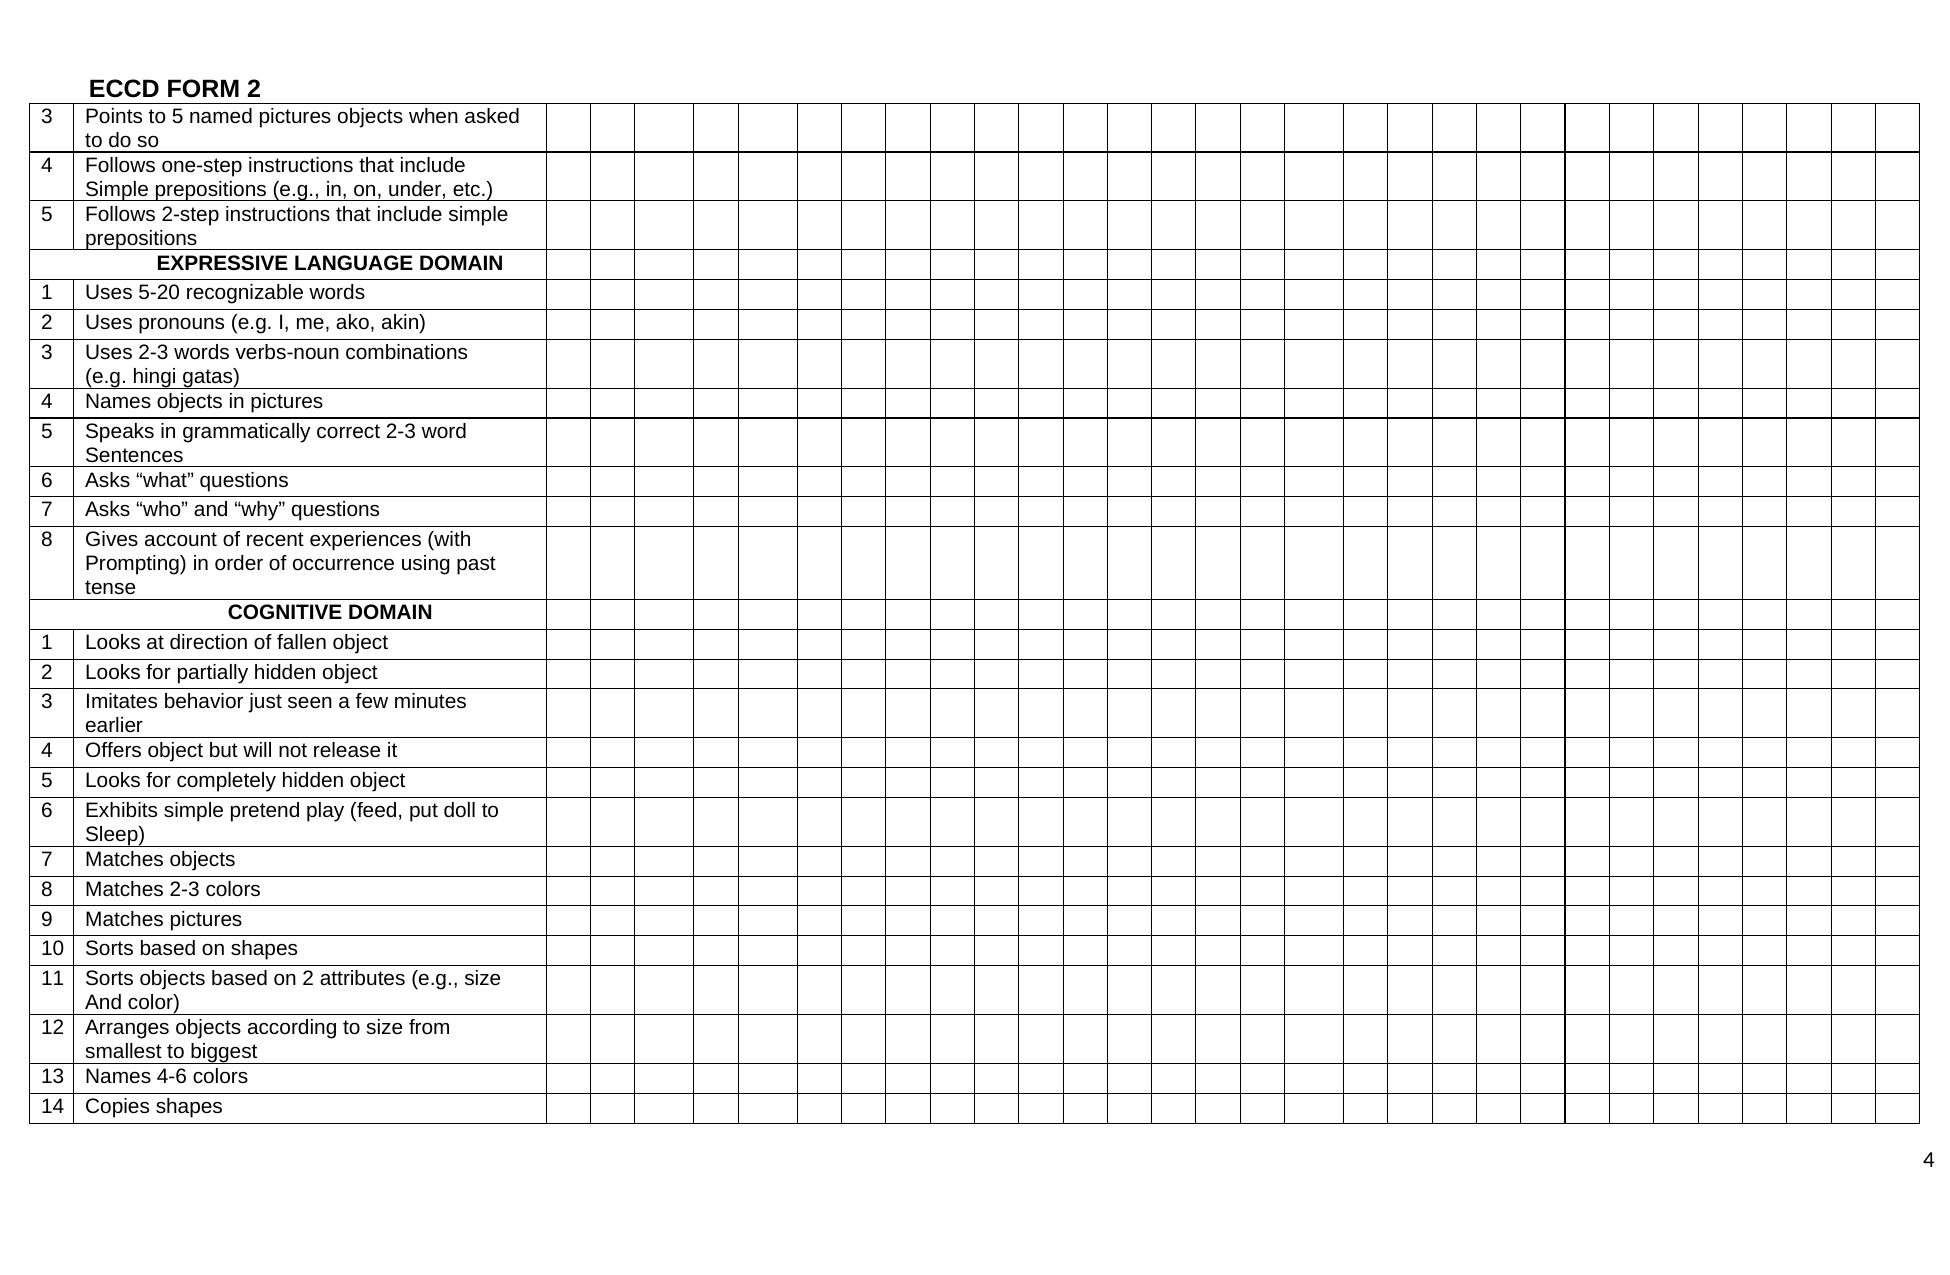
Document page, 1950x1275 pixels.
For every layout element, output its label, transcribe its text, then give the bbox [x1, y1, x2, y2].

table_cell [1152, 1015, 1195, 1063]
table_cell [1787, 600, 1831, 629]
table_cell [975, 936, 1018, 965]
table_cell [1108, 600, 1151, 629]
table_cell [1521, 250, 1564, 279]
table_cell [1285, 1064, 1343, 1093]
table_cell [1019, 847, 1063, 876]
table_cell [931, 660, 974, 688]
table_cell [1152, 153, 1195, 200]
table_cell [842, 310, 885, 339]
table_cell [1743, 201, 1786, 249]
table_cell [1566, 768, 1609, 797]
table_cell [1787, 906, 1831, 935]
table_cell [1388, 340, 1432, 388]
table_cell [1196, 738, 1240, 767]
table_cell [1344, 153, 1387, 200]
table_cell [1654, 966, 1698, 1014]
table_cell [931, 280, 974, 309]
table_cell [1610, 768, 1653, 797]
table_cell [1832, 419, 1875, 466]
table_cell [1521, 467, 1564, 496]
table_cell [1196, 467, 1240, 496]
table_cell [1388, 389, 1432, 417]
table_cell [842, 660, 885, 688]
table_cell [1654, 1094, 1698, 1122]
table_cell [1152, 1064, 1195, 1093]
table_cell [1196, 201, 1240, 249]
table_cell [1743, 497, 1786, 526]
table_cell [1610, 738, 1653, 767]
table_cell [1699, 280, 1742, 309]
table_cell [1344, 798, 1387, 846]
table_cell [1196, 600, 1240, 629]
table_cell [1654, 497, 1698, 526]
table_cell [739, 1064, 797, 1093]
table_cell [1876, 310, 1919, 339]
table_cell [1876, 201, 1919, 249]
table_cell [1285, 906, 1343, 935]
table_cell 3 [30, 104, 73, 151]
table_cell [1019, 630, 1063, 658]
table_cell [1285, 340, 1343, 388]
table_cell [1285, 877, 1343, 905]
table_cell [1876, 280, 1919, 309]
table_cell [739, 497, 797, 526]
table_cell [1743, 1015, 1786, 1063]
table_cell [1064, 467, 1107, 496]
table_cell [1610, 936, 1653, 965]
table_cell [1787, 419, 1831, 466]
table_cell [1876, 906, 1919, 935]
table_cell 6 [30, 467, 73, 496]
table_cell [1285, 104, 1343, 151]
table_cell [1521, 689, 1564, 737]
table_cell [1743, 310, 1786, 339]
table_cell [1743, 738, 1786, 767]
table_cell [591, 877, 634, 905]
table_cell [1241, 340, 1284, 388]
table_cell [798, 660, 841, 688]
table_cell [1743, 340, 1786, 388]
table_cell [1610, 419, 1653, 466]
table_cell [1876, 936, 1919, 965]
table_cell [547, 310, 590, 339]
table_cell 4 [30, 153, 73, 200]
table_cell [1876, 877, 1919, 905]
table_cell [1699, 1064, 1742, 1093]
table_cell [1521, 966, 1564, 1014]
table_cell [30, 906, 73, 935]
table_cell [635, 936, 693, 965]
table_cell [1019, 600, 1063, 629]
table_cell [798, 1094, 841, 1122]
table_cell 1 [30, 280, 73, 309]
table_cell [547, 527, 590, 599]
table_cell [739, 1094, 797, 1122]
table_cell [1433, 153, 1476, 200]
table_cell [1699, 389, 1742, 417]
table_cell [1787, 104, 1831, 151]
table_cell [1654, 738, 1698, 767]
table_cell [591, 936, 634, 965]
table_cell [975, 340, 1018, 388]
table_cell [1699, 250, 1742, 279]
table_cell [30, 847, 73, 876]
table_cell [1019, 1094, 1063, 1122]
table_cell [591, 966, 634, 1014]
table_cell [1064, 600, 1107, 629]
table_cell [694, 389, 738, 417]
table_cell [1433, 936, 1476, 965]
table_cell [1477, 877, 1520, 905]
table_cell [1344, 419, 1387, 466]
table_cell [591, 527, 634, 599]
table_cell [886, 419, 930, 466]
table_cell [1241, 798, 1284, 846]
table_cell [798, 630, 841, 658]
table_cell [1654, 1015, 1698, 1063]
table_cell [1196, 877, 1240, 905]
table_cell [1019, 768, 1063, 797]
table_cell Uses 2-3 words verbs-noun combinations (e.g. hingi gatas) [74, 340, 546, 388]
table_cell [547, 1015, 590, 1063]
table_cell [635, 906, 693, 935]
table_cell [1019, 310, 1063, 339]
table_cell [1743, 250, 1786, 279]
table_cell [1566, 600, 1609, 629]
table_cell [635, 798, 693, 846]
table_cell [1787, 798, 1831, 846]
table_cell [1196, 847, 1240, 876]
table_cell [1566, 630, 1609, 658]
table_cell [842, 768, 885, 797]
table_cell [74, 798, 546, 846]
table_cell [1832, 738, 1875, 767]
table_cell [1787, 497, 1831, 526]
table_cell [1196, 250, 1240, 279]
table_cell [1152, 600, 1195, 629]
table_cell [1388, 419, 1432, 466]
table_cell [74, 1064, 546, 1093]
table_cell Uses pronouns (e.g. I, me, ako, akin) [74, 310, 546, 339]
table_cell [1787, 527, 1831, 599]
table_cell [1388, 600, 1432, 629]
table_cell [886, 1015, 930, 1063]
table_cell [635, 250, 693, 279]
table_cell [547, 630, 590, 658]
table_cell [635, 419, 693, 466]
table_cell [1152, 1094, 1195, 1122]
table_cell [1344, 527, 1387, 599]
table_cell [1344, 201, 1387, 249]
table_cell [1610, 310, 1653, 339]
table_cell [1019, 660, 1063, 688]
table_cell [1388, 153, 1432, 200]
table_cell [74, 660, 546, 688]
table_cell [694, 280, 738, 309]
table_cell [975, 497, 1018, 526]
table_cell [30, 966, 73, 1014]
table_cell [1108, 467, 1151, 496]
table_cell [1787, 310, 1831, 339]
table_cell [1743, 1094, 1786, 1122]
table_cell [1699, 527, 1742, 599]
table_cell [1654, 419, 1698, 466]
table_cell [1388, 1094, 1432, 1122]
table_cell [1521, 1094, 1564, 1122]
table_cell [1521, 104, 1564, 151]
table_cell [1787, 280, 1831, 309]
table_cell Gives account of recent experiences (with Prompting) in order of occurrence using past tense [74, 527, 546, 599]
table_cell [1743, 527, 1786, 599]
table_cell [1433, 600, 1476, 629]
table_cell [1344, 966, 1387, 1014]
table_cell [975, 467, 1018, 496]
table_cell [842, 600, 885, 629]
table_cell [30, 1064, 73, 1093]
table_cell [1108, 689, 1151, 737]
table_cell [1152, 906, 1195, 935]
table_cell [1521, 389, 1564, 417]
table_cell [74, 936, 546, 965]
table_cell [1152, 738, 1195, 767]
table_cell [1743, 280, 1786, 309]
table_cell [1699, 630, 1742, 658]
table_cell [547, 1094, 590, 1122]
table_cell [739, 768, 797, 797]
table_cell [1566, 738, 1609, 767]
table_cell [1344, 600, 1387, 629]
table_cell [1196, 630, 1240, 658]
table_cell [1787, 340, 1831, 388]
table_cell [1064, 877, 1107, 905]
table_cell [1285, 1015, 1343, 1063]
table_cell [1152, 280, 1195, 309]
table_cell [547, 104, 590, 151]
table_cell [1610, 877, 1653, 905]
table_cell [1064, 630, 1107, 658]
table_cell [1064, 419, 1107, 466]
table_cell [842, 389, 885, 417]
table_cell [591, 250, 634, 279]
table_cell [591, 310, 634, 339]
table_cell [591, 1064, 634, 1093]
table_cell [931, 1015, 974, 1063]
table_cell [1108, 104, 1151, 151]
table_cell [1743, 419, 1786, 466]
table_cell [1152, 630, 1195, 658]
table_cell [547, 419, 590, 466]
table_cell [1787, 467, 1831, 496]
table_cell [739, 250, 797, 279]
table_cell [1654, 340, 1698, 388]
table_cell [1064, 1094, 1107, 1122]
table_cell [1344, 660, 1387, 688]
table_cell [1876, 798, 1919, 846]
table_cell [1566, 153, 1609, 200]
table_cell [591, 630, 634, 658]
table_cell [1832, 497, 1875, 526]
table_cell [694, 467, 738, 496]
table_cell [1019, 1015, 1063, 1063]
table_cell [1787, 389, 1831, 417]
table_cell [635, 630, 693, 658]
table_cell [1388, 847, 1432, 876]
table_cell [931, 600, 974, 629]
table_cell [635, 201, 693, 249]
table_cell [1019, 250, 1063, 279]
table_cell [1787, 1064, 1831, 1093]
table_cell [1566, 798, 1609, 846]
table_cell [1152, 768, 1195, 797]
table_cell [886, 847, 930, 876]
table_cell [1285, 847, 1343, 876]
table_cell [591, 153, 634, 200]
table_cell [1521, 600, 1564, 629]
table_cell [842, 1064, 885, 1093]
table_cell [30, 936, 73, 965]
table_cell [1108, 497, 1151, 526]
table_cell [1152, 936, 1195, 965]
table_cell [798, 389, 841, 417]
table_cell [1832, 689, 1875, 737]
table_cell [739, 310, 797, 339]
table_cell [1610, 201, 1653, 249]
table_cell [975, 280, 1018, 309]
table_cell [1654, 153, 1698, 200]
table_cell [1477, 104, 1520, 151]
table_cell [1787, 250, 1831, 279]
table_cell [635, 310, 693, 339]
table_cell [547, 389, 590, 417]
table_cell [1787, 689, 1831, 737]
table_cell [798, 201, 841, 249]
table_cell [1521, 201, 1564, 249]
table_cell [1566, 389, 1609, 417]
table_cell [842, 467, 885, 496]
table_cell [1699, 497, 1742, 526]
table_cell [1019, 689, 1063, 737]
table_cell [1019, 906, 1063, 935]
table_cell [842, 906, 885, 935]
table_cell [1241, 467, 1284, 496]
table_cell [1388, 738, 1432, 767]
table_cell [547, 467, 590, 496]
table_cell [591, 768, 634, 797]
table_cell [694, 527, 738, 599]
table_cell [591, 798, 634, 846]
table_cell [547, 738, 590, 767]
table_cell [739, 389, 797, 417]
table_cell [1019, 467, 1063, 496]
table_cell [1064, 340, 1107, 388]
table_cell [1743, 153, 1786, 200]
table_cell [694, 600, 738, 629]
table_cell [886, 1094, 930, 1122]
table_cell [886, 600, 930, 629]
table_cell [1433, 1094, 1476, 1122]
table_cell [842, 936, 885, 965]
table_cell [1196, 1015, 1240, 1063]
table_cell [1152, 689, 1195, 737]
table_cell [1064, 153, 1107, 200]
table_cell [1654, 467, 1698, 496]
table_cell [1787, 201, 1831, 249]
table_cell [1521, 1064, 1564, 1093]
table_cell [1108, 250, 1151, 279]
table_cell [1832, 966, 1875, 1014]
table_cell [739, 419, 797, 466]
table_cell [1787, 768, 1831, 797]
table_cell [1064, 250, 1107, 279]
table_cell [1344, 340, 1387, 388]
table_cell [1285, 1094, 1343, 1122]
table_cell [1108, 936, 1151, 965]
table_cell [1610, 104, 1653, 151]
table_cell [1566, 104, 1609, 151]
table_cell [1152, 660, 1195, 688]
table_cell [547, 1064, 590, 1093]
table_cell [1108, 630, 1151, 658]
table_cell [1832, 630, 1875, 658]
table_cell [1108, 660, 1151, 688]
table_cell [1699, 153, 1742, 200]
table_cell [798, 310, 841, 339]
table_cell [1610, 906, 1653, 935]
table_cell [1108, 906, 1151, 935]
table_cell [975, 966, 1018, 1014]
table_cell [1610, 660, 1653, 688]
table_cell [886, 527, 930, 599]
table_cell Points to 5 named pictures objects when asked to do so [74, 104, 546, 151]
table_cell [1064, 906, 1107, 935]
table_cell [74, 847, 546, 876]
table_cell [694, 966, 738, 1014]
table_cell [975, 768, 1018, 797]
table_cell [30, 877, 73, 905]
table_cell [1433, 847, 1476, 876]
table_cell [1433, 280, 1476, 309]
table_cell [1388, 497, 1432, 526]
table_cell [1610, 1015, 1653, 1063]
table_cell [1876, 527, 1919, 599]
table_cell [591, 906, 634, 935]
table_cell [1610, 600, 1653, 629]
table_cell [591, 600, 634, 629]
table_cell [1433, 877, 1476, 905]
table_cell [842, 153, 885, 200]
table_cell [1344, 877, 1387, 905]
table_cell [1285, 310, 1343, 339]
table_cell [1064, 310, 1107, 339]
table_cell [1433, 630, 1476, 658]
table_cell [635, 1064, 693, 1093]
table_cell [1344, 104, 1387, 151]
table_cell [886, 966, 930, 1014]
table_cell [694, 104, 738, 151]
table_cell [1521, 419, 1564, 466]
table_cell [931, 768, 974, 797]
table_cell [1743, 104, 1786, 151]
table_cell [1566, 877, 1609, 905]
table_cell [1832, 340, 1875, 388]
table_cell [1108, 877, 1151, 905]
table_cell 3 [30, 340, 73, 388]
table_cell Asks “who” and “why” questions [74, 497, 546, 526]
table_cell [1108, 280, 1151, 309]
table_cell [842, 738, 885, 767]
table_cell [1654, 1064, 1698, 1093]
table_cell [1196, 527, 1240, 599]
table_cell [1019, 340, 1063, 388]
table_cell [1743, 389, 1786, 417]
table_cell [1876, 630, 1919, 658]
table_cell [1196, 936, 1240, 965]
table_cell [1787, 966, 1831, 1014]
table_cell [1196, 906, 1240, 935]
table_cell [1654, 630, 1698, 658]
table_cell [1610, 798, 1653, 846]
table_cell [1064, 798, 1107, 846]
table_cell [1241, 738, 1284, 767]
table_cell [1477, 153, 1520, 200]
table_cell [1152, 497, 1195, 526]
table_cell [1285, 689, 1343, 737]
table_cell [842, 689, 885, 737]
table_cell [886, 250, 930, 279]
table_cell [1566, 280, 1609, 309]
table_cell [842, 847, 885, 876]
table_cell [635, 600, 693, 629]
table_cell [1241, 280, 1284, 309]
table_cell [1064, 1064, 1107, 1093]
table_cell [975, 250, 1018, 279]
table_cell [886, 467, 930, 496]
table_cell [739, 340, 797, 388]
table_cell [1832, 201, 1875, 249]
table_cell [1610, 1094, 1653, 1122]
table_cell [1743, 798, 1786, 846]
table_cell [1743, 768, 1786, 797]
table_cell [1196, 310, 1240, 339]
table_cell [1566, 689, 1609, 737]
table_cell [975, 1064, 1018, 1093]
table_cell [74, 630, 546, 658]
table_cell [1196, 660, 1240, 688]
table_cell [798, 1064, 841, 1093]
table_cell [1832, 310, 1875, 339]
table_cell [591, 201, 634, 249]
table_cell [694, 250, 738, 279]
table_cell [1196, 497, 1240, 526]
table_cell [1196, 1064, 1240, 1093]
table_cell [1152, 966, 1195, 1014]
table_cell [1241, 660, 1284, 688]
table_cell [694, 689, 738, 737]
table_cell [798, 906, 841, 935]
table_cell [1521, 527, 1564, 599]
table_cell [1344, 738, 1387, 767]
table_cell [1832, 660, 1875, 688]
table_cell [1610, 153, 1653, 200]
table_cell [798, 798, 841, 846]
table_cell [931, 467, 974, 496]
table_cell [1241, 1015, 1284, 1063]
table_cell [1832, 104, 1875, 151]
table_cell [1285, 389, 1343, 417]
table_cell [1388, 250, 1432, 279]
table_cell [1019, 104, 1063, 151]
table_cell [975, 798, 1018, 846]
table_cell [1832, 280, 1875, 309]
table_cell [1152, 419, 1195, 466]
table_cell 7 [30, 497, 73, 526]
table_cell [739, 153, 797, 200]
table_cell [1108, 201, 1151, 249]
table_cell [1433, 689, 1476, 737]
table_cell [931, 201, 974, 249]
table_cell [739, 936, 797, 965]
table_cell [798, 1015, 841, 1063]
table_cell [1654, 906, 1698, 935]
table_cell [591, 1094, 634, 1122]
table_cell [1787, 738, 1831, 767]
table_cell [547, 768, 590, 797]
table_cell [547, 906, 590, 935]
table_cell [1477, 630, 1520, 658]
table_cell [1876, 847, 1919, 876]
table_cell [1832, 467, 1875, 496]
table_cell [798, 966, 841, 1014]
table_cell [635, 467, 693, 496]
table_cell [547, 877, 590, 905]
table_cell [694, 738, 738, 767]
table_cell 5 [30, 419, 73, 466]
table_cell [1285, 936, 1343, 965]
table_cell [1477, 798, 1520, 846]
table_cell [1566, 201, 1609, 249]
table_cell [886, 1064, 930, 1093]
table_cell [1566, 340, 1609, 388]
table_cell [886, 280, 930, 309]
table_cell [1285, 280, 1343, 309]
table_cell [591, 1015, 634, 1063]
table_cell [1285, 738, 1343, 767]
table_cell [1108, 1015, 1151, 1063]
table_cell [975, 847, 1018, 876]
table_cell [1241, 419, 1284, 466]
table_cell [798, 467, 841, 496]
table_cell [1019, 153, 1063, 200]
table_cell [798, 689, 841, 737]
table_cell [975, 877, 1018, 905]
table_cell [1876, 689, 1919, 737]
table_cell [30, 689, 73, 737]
table_cell [975, 310, 1018, 339]
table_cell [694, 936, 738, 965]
table_cell [1566, 310, 1609, 339]
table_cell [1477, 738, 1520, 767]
table_cell [1108, 340, 1151, 388]
table_cell [547, 250, 590, 279]
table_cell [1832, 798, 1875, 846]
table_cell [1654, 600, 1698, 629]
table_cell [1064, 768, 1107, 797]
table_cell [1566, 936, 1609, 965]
table_cell [1654, 250, 1698, 279]
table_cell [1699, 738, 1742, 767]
table_cell [1566, 250, 1609, 279]
table_cell [1344, 310, 1387, 339]
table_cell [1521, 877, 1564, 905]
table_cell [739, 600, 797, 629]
table_cell [1433, 467, 1476, 496]
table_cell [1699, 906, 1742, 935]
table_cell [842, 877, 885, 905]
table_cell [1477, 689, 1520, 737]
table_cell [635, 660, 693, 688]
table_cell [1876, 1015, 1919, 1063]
table_cell [1477, 250, 1520, 279]
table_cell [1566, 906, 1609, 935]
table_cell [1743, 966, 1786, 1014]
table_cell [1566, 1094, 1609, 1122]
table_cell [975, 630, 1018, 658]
table_cell [1108, 153, 1151, 200]
table_cell [798, 497, 841, 526]
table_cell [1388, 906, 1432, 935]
table_cell [842, 340, 885, 388]
table_cell [635, 389, 693, 417]
table_cell [1388, 527, 1432, 599]
table_cell [694, 201, 738, 249]
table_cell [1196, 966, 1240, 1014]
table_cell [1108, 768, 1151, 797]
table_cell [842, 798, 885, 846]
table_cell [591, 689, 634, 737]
table_cell [1108, 389, 1151, 417]
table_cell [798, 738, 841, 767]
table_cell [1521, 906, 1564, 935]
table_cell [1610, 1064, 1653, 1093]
table_cell [591, 419, 634, 466]
table_cell [694, 497, 738, 526]
table_cell [1344, 280, 1387, 309]
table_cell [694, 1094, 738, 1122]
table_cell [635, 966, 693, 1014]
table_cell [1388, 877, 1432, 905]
table_cell [1477, 310, 1520, 339]
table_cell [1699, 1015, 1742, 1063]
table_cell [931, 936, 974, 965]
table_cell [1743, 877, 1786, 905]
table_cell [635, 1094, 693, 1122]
table_cell [1521, 310, 1564, 339]
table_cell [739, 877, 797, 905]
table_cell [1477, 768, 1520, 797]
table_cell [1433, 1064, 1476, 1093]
table_cell [886, 153, 930, 200]
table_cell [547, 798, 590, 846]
table_cell [1477, 280, 1520, 309]
table_cell [1433, 389, 1476, 417]
table_cell [975, 153, 1018, 200]
table_cell [1241, 201, 1284, 249]
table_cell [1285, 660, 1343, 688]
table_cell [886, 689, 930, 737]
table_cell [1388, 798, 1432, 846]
table_cell [1876, 467, 1919, 496]
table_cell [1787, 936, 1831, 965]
table_cell [1477, 389, 1520, 417]
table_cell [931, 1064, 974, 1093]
table_cell [1876, 153, 1919, 200]
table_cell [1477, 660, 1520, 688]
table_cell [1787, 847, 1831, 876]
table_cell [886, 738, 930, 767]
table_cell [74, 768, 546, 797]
table_cell [1152, 389, 1195, 417]
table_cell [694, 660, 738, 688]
table_cell [547, 340, 590, 388]
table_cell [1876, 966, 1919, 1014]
table_cell [694, 340, 738, 388]
table_cell [591, 497, 634, 526]
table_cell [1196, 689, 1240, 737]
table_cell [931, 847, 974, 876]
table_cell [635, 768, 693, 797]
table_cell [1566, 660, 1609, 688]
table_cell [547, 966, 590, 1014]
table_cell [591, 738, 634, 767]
table_cell [694, 419, 738, 466]
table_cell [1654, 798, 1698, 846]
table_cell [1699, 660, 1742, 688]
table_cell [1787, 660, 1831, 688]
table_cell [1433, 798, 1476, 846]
table_cell [1285, 419, 1343, 466]
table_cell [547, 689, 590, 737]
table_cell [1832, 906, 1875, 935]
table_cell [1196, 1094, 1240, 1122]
table_cell [931, 389, 974, 417]
table_cell [1699, 340, 1742, 388]
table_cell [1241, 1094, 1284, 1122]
table_cell [1433, 310, 1476, 339]
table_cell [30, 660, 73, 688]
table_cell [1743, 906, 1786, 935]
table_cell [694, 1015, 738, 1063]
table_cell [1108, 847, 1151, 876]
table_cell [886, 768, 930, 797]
table_cell [739, 104, 797, 151]
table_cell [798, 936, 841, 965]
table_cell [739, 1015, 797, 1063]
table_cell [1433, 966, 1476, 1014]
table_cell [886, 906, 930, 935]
table_cell [1152, 310, 1195, 339]
table_cell [1019, 389, 1063, 417]
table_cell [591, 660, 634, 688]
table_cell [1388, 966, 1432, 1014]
table_cell [798, 153, 841, 200]
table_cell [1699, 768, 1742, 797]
table_cell [1241, 497, 1284, 526]
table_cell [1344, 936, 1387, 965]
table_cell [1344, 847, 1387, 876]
table_cell [1521, 340, 1564, 388]
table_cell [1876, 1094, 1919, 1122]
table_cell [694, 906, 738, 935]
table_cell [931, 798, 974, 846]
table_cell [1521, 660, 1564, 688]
table_cell [1388, 467, 1432, 496]
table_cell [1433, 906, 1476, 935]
table_cell [635, 104, 693, 151]
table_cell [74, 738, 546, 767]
table_cell [1521, 153, 1564, 200]
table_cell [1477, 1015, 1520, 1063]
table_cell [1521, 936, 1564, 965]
table_cell 8 [30, 527, 73, 599]
table_cell 2 [30, 310, 73, 339]
table_cell 5 [30, 201, 73, 249]
table_cell [798, 419, 841, 466]
table_cell [1241, 250, 1284, 279]
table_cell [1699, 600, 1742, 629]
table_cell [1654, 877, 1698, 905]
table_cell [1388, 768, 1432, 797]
table_cell [1699, 419, 1742, 466]
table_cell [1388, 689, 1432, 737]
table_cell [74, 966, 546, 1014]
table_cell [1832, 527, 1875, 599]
table_cell [694, 153, 738, 200]
table_cell Names objects in pictures [74, 389, 546, 417]
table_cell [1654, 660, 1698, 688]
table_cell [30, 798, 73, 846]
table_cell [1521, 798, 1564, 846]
table_cell [1152, 201, 1195, 249]
table_cell [635, 280, 693, 309]
table_cell [1876, 419, 1919, 466]
table_cell [635, 497, 693, 526]
table_cell [842, 527, 885, 599]
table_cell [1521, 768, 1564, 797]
table_cell [886, 389, 930, 417]
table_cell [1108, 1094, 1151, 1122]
table_cell [1610, 250, 1653, 279]
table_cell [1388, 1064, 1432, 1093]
table_cell [739, 527, 797, 599]
table_cell [842, 280, 885, 309]
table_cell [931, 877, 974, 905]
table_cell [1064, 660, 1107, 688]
table_cell [591, 340, 634, 388]
table_cell [694, 310, 738, 339]
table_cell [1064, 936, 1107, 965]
table_cell [739, 280, 797, 309]
table_cell Follows 2-step instructions that include simple prepositions [74, 201, 546, 249]
table_cell [1019, 497, 1063, 526]
table_cell [1196, 419, 1240, 466]
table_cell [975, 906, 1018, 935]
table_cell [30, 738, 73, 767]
table_cell [1876, 389, 1919, 417]
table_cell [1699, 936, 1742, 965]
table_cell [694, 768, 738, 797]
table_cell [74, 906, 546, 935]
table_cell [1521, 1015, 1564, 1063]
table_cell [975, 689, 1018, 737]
table_cell [1241, 104, 1284, 151]
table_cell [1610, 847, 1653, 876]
table_cell [635, 153, 693, 200]
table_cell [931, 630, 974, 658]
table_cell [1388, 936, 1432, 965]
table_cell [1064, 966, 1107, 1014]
table_cell [1654, 280, 1698, 309]
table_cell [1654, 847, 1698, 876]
table_cell [1108, 419, 1151, 466]
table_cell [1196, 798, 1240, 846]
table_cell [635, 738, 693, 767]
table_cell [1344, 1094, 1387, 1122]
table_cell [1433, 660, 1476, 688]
table_cell [1064, 527, 1107, 599]
table_cell [886, 201, 930, 249]
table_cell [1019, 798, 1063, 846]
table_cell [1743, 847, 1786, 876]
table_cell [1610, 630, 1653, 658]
table_cell [975, 389, 1018, 417]
table_cell [547, 497, 590, 526]
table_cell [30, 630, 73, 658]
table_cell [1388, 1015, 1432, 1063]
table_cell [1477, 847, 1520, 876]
table_cell [1388, 201, 1432, 249]
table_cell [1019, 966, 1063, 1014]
table_cell [1832, 153, 1875, 200]
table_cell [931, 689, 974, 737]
table_cell [1699, 201, 1742, 249]
table_cell [931, 104, 974, 151]
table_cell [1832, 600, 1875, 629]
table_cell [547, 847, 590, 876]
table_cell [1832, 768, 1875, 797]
table_cell [1019, 201, 1063, 249]
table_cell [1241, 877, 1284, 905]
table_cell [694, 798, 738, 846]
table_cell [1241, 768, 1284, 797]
table_cell [635, 527, 693, 599]
table_cell [1699, 467, 1742, 496]
table_cell [1152, 527, 1195, 599]
table_cell [1196, 153, 1240, 200]
table_cell [739, 201, 797, 249]
table_cell [1832, 389, 1875, 417]
table_cell [1019, 280, 1063, 309]
table_cell [842, 419, 885, 466]
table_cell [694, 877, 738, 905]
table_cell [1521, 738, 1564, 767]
table_cell [1285, 250, 1343, 279]
table_cell [1241, 389, 1284, 417]
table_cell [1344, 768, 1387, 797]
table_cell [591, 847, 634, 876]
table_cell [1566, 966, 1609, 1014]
table_cell [1344, 250, 1387, 279]
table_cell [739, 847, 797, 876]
table_cell [547, 201, 590, 249]
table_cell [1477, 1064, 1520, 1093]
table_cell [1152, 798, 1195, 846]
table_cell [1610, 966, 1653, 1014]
table_cell [1064, 389, 1107, 417]
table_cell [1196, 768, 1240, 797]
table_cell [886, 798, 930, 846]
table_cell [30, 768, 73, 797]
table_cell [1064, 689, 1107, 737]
table_cell [1433, 340, 1476, 388]
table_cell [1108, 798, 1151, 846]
table_cell 4 [30, 389, 73, 417]
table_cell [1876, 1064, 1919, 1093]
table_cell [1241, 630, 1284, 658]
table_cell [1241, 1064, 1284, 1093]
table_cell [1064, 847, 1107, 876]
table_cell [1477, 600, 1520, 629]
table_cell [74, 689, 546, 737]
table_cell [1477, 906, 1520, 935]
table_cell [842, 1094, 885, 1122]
table_cell [1064, 280, 1107, 309]
table_cell [1566, 467, 1609, 496]
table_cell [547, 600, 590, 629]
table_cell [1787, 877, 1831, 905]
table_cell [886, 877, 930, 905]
table_cell [931, 153, 974, 200]
table_cell [1477, 527, 1520, 599]
table_cell [798, 340, 841, 388]
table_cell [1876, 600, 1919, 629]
table_cell [1433, 104, 1476, 151]
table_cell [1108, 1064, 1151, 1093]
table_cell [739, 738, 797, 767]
table_cell [1610, 497, 1653, 526]
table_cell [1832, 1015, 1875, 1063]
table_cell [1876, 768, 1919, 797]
table_cell [547, 153, 590, 200]
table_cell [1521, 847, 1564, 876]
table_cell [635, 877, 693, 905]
table_cell [1876, 497, 1919, 526]
table_cell [1433, 497, 1476, 526]
table_cell [1196, 280, 1240, 309]
table_cell [1388, 280, 1432, 309]
table_cell [975, 104, 1018, 151]
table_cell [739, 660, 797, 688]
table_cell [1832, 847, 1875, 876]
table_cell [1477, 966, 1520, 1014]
table_cell Asks “what” questions [74, 467, 546, 496]
table_cell [1433, 419, 1476, 466]
table_cell [1152, 467, 1195, 496]
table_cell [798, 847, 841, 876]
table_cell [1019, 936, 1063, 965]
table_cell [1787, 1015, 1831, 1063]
table_cell [1433, 201, 1476, 249]
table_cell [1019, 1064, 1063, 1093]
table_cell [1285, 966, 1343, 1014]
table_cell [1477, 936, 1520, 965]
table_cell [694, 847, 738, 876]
table_cell [1477, 497, 1520, 526]
table_cell [547, 280, 590, 309]
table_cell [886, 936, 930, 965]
table_cell [1196, 389, 1240, 417]
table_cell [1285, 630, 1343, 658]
table_cell [975, 527, 1018, 599]
table_cell EXPRESSIVE LANGUAGE DOMAIN [30, 250, 546, 279]
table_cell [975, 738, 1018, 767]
table_cell [1610, 280, 1653, 309]
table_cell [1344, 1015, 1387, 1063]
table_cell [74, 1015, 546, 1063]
table_cell [1654, 389, 1698, 417]
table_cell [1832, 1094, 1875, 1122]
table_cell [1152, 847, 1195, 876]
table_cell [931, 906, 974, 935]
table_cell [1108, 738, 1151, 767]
table_cell [1610, 467, 1653, 496]
table_cell [1285, 497, 1343, 526]
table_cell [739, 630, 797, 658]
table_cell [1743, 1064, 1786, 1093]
table_cell [1610, 527, 1653, 599]
table_cell [1610, 389, 1653, 417]
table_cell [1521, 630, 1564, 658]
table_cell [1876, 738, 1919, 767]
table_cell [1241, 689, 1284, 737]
table_cell [931, 527, 974, 599]
table_cell [1566, 497, 1609, 526]
table_cell [591, 104, 634, 151]
table_cell [1285, 527, 1343, 599]
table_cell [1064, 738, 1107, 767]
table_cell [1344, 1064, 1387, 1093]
table_cell [1654, 310, 1698, 339]
table_cell [842, 250, 885, 279]
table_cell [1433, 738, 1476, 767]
table_cell Uses 5-20 recognizable words [74, 280, 546, 309]
table_cell [798, 527, 841, 599]
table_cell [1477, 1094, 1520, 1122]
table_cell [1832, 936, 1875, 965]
table_cell [1521, 280, 1564, 309]
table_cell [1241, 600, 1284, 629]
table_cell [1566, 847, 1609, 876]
table_cell [842, 497, 885, 526]
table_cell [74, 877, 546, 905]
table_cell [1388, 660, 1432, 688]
table_cell [798, 280, 841, 309]
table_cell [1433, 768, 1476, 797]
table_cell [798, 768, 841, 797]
table_cell [1743, 467, 1786, 496]
table_cell [975, 201, 1018, 249]
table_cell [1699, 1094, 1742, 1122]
table_cell [591, 467, 634, 496]
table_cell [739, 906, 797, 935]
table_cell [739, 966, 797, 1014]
table_cell [798, 104, 841, 151]
table_cell [591, 280, 634, 309]
table_cell [1699, 104, 1742, 151]
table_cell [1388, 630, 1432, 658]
table_cell [1654, 201, 1698, 249]
table_cell [931, 419, 974, 466]
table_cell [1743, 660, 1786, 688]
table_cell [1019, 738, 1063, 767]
table_cell [1064, 201, 1107, 249]
table_cell [1433, 250, 1476, 279]
table_cell [1654, 104, 1698, 151]
table_cell [975, 419, 1018, 466]
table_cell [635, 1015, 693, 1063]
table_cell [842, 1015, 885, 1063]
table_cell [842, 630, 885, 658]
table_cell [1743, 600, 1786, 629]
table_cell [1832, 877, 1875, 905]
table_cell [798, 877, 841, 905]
table_cell [1152, 250, 1195, 279]
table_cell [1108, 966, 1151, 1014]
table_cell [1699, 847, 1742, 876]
table_cell [635, 340, 693, 388]
table_cell [591, 389, 634, 417]
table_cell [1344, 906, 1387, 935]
table_cell [1344, 389, 1387, 417]
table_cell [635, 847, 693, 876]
table_cell [1064, 497, 1107, 526]
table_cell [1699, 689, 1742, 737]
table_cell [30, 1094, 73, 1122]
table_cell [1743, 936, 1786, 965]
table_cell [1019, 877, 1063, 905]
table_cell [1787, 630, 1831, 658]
table_cell [886, 340, 930, 388]
table_cell [1477, 467, 1520, 496]
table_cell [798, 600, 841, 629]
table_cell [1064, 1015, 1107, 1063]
table_cell [1108, 310, 1151, 339]
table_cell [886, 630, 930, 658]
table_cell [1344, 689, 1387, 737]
table_cell [1152, 104, 1195, 151]
table_cell [886, 497, 930, 526]
table_cell [1108, 527, 1151, 599]
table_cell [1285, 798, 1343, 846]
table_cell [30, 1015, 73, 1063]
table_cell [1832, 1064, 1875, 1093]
table_cell [1521, 497, 1564, 526]
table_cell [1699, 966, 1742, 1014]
table_cell [1344, 467, 1387, 496]
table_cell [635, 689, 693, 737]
table_cell [842, 201, 885, 249]
table_cell [1388, 104, 1432, 151]
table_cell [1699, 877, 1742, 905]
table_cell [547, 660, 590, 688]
table_cell [931, 310, 974, 339]
table_cell Speaks in grammatically correct 2-3 word Sentences [74, 419, 546, 466]
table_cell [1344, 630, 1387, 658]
table_cell [1152, 340, 1195, 388]
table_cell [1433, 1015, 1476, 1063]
table_cell [886, 310, 930, 339]
table_cell [1566, 419, 1609, 466]
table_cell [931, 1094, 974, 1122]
table_cell [798, 250, 841, 279]
table_cell [739, 467, 797, 496]
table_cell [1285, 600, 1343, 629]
table_cell [1876, 340, 1919, 388]
table_cell [1241, 527, 1284, 599]
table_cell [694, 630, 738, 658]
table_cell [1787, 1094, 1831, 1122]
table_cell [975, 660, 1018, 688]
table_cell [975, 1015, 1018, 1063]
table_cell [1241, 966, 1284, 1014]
table_cell [1344, 497, 1387, 526]
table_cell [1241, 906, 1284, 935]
table_cell [1832, 250, 1875, 279]
table_cell [1241, 153, 1284, 200]
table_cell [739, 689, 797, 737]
table_cell [1285, 467, 1343, 496]
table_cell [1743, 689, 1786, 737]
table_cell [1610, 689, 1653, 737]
table_cell [1477, 340, 1520, 388]
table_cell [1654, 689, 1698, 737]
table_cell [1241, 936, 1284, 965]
table_cell [931, 497, 974, 526]
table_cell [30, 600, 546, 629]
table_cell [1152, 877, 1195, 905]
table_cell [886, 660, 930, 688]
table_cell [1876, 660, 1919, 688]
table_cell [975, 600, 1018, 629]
table_cell [931, 340, 974, 388]
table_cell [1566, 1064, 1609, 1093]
table_cell Follows one-step instructions that include Simple prepositions (e.g., in, on, under, etc.) [74, 153, 546, 200]
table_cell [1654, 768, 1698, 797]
table_cell [1876, 104, 1919, 151]
table_cell [886, 104, 930, 151]
table_cell [1241, 310, 1284, 339]
table_cell [1610, 340, 1653, 388]
table_cell [1388, 310, 1432, 339]
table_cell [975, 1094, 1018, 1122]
table_cell [1699, 310, 1742, 339]
table_cell [1196, 104, 1240, 151]
table_cell [1477, 201, 1520, 249]
table_cell [1477, 419, 1520, 466]
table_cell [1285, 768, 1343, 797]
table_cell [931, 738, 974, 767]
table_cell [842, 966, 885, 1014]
table_cell [1285, 153, 1343, 200]
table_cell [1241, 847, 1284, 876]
table_cell [1196, 340, 1240, 388]
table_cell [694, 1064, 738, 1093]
table_cell [1285, 201, 1343, 249]
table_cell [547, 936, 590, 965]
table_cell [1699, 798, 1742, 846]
table_cell [1064, 104, 1107, 151]
table_cell [1019, 527, 1063, 599]
table_cell [842, 104, 885, 151]
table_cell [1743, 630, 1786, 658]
table_cell [1566, 527, 1609, 599]
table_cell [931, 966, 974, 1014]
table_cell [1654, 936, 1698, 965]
table_cell [1433, 527, 1476, 599]
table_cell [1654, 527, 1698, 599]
table_cell [1019, 419, 1063, 466]
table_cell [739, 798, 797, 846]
table_cell [1876, 250, 1919, 279]
table_cell [1787, 153, 1831, 200]
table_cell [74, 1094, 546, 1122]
table_cell [931, 250, 974, 279]
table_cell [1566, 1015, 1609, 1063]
